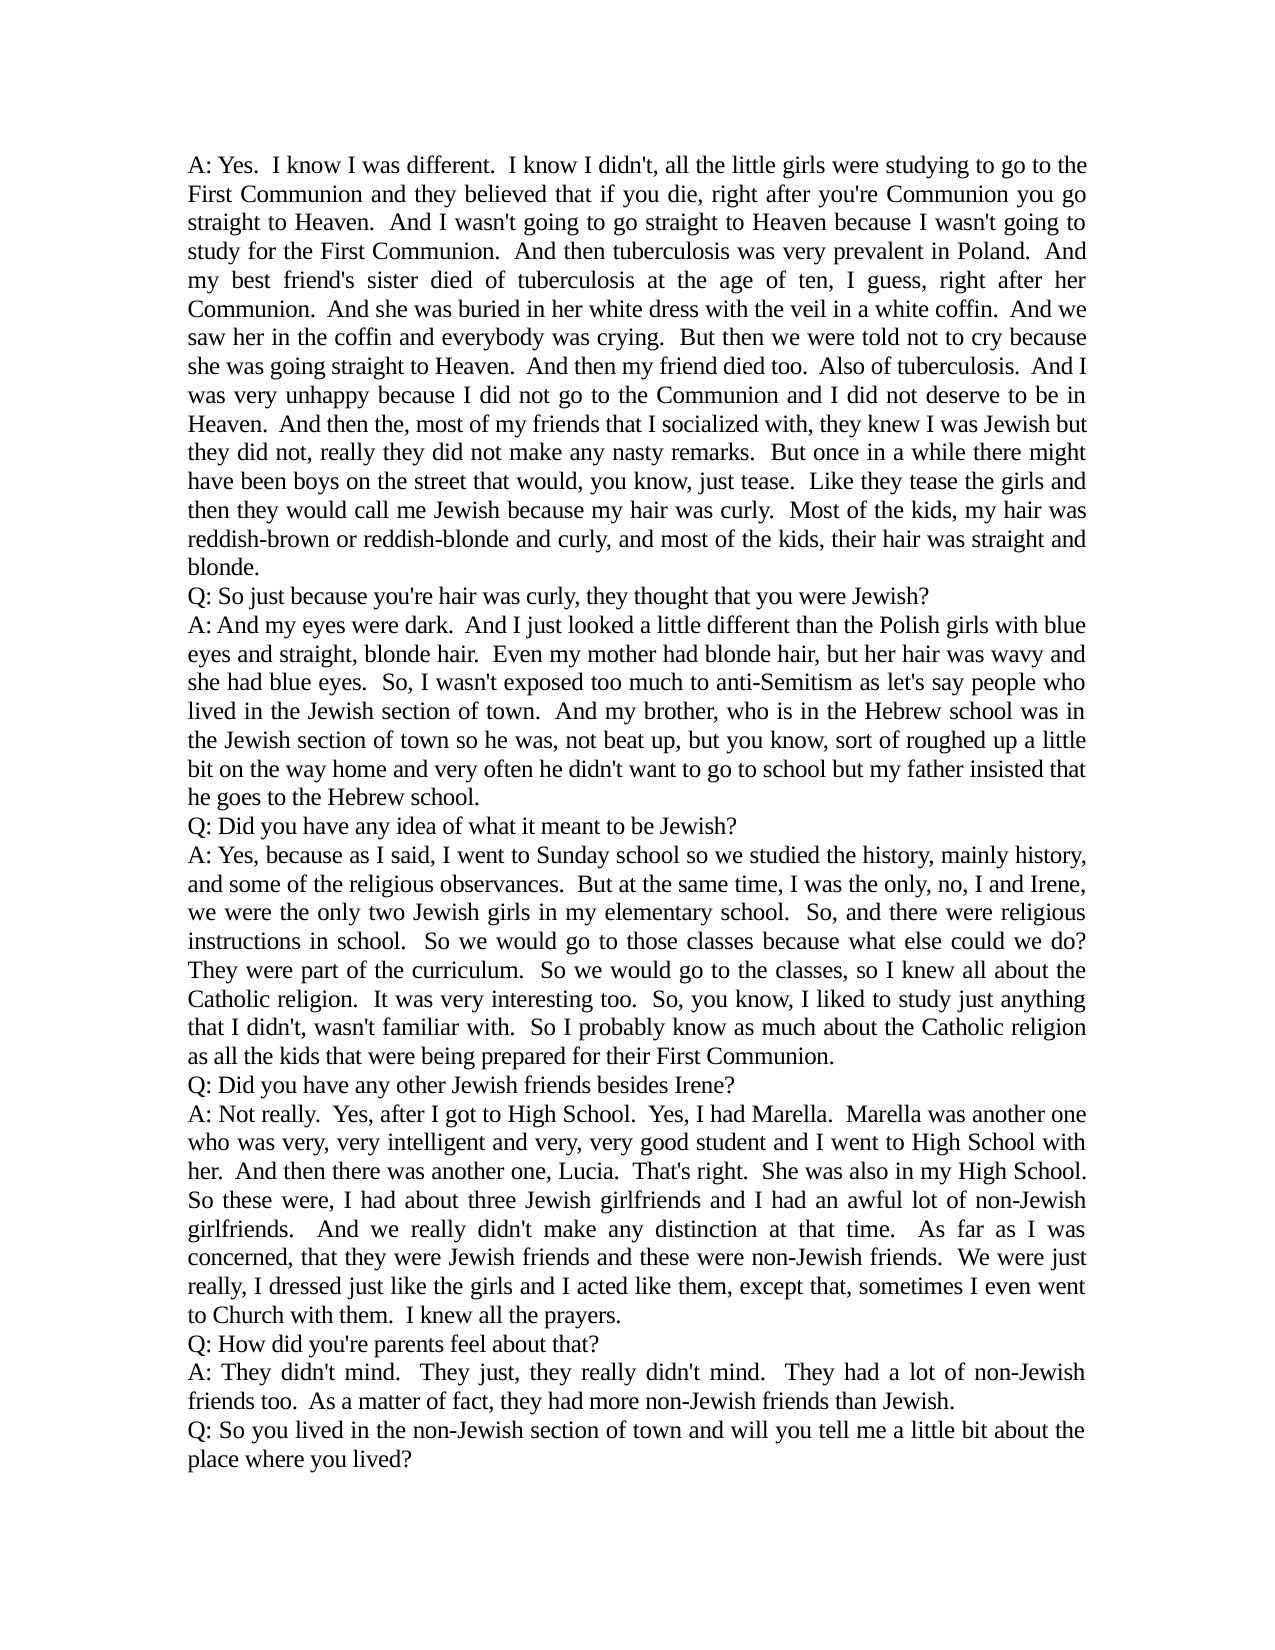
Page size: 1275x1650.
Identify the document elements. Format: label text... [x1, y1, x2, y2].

text A: I was very serious and I was very talented. At least that's what I was told. Or I believed. I still do. [Laughter] [187, 179, 1087, 236]
text A: Yes. I know I was different. I know I didn't, all the little girls were studying to go to the First Communion and they believed that if you die, right after you're Communion you go straight to Heaven. And I wasn't going to go straight to Heaven because I wasn't going to study for the First Communion. And then tuberculosis was very prevalent in Poland. And my best friend's sister died of tuberculosis at the age of ten, I guess, right after her Communion. And she was buried in her white dress with the veil in a white coffin. And we saw her in the coffin and everybody was crying. But then we were told not to cry because she was going straight to Heaven. And then my friend died too. Also of tuberculosis. And I was very unhappy because I did not go to the Communion and I did not deserve to be in Heaven. And then the, most of my friends that I socialized with, they knew I was Jewish but they did not, really they did not make any nasty remarks. But once in a while there might have been boys on the street that would, you know, just tease. Like they tease the girls and then they would call me Jewish because my hair was curly. Most of the kids, my hair was reddish-brown or reddish-blonde and curly, and most of the kids, their hair was straight and blonde. [187, 294, 1087, 725]
text Q: So just because you're hair was curly, they thought that you were Jewish? [187, 725, 1087, 754]
text A: Yes, because as I said, I went to Sunday school so we studied the history, mainly history, and some of the religious observances. But at the same time, I was the only, no, I and Irene, we were the only two Jewish girls in my elementary school. So, and there were religious instructions in school. So we would go to those classes because what else could we do? They were part of the curriculum. So we would go to the classes, so I knew all about the Catholic religion. It was very interesting too. So, you know, I liked to study just anything that I didn't, wasn't familiar with. So I probably know as much about the Catholic religion as all the kids that were being prepared for their First Communion. [187, 984, 1087, 1214]
text Q: So do you remember from these early years any incidents of anti-Semitism? Did you experience anything? [187, 236, 1087, 294]
text A: And my eyes were dark. And I just looked a little different than the Polish girls with blue eyes and straight, blonde hair. Even my mother had blonde hair, but her hair was wavy and she had blue eyes. So, I wasn't exposed too much to anti-Semitism as let's say people who lived in the Jewish section of town. And my brother, who is in the Hebrew school was in the Jewish section of town so he was, not beat up, but you know, sort of roughed up a little bit on the way home and very often he didn't want to go to school but my father insisted that he goes to the Hebrew school. [187, 754, 1087, 955]
text Q: Would you say you were very serious? [187, 150, 1087, 179]
text Q: Did you have any idea of what it meant to be Jewish? [187, 955, 1087, 984]
text A: Not really. Yes, after I got to High School. Yes, I had Marella. Marella was another one who was very, very intelligent and very, very good student and I went to High School with her. And then there was another one, Lucia. That's right. She was also in my High School. So these were, I had about three Jewish girlfriends and I had an awful lot of non-Jewish girlfriends. And we really didn't make any distinction at that time. As far as I was concerned, that they were Jewish friends and these were non-Jewish friends. We were just really, I dressed just like the girls and I acted like them, except that, sometimes I even went to Church with them. I knew all the prayers. [187, 1242, 1087, 1472]
text Q: Did you have any other Jewish friends besides Irene? [187, 1214, 1087, 1242]
